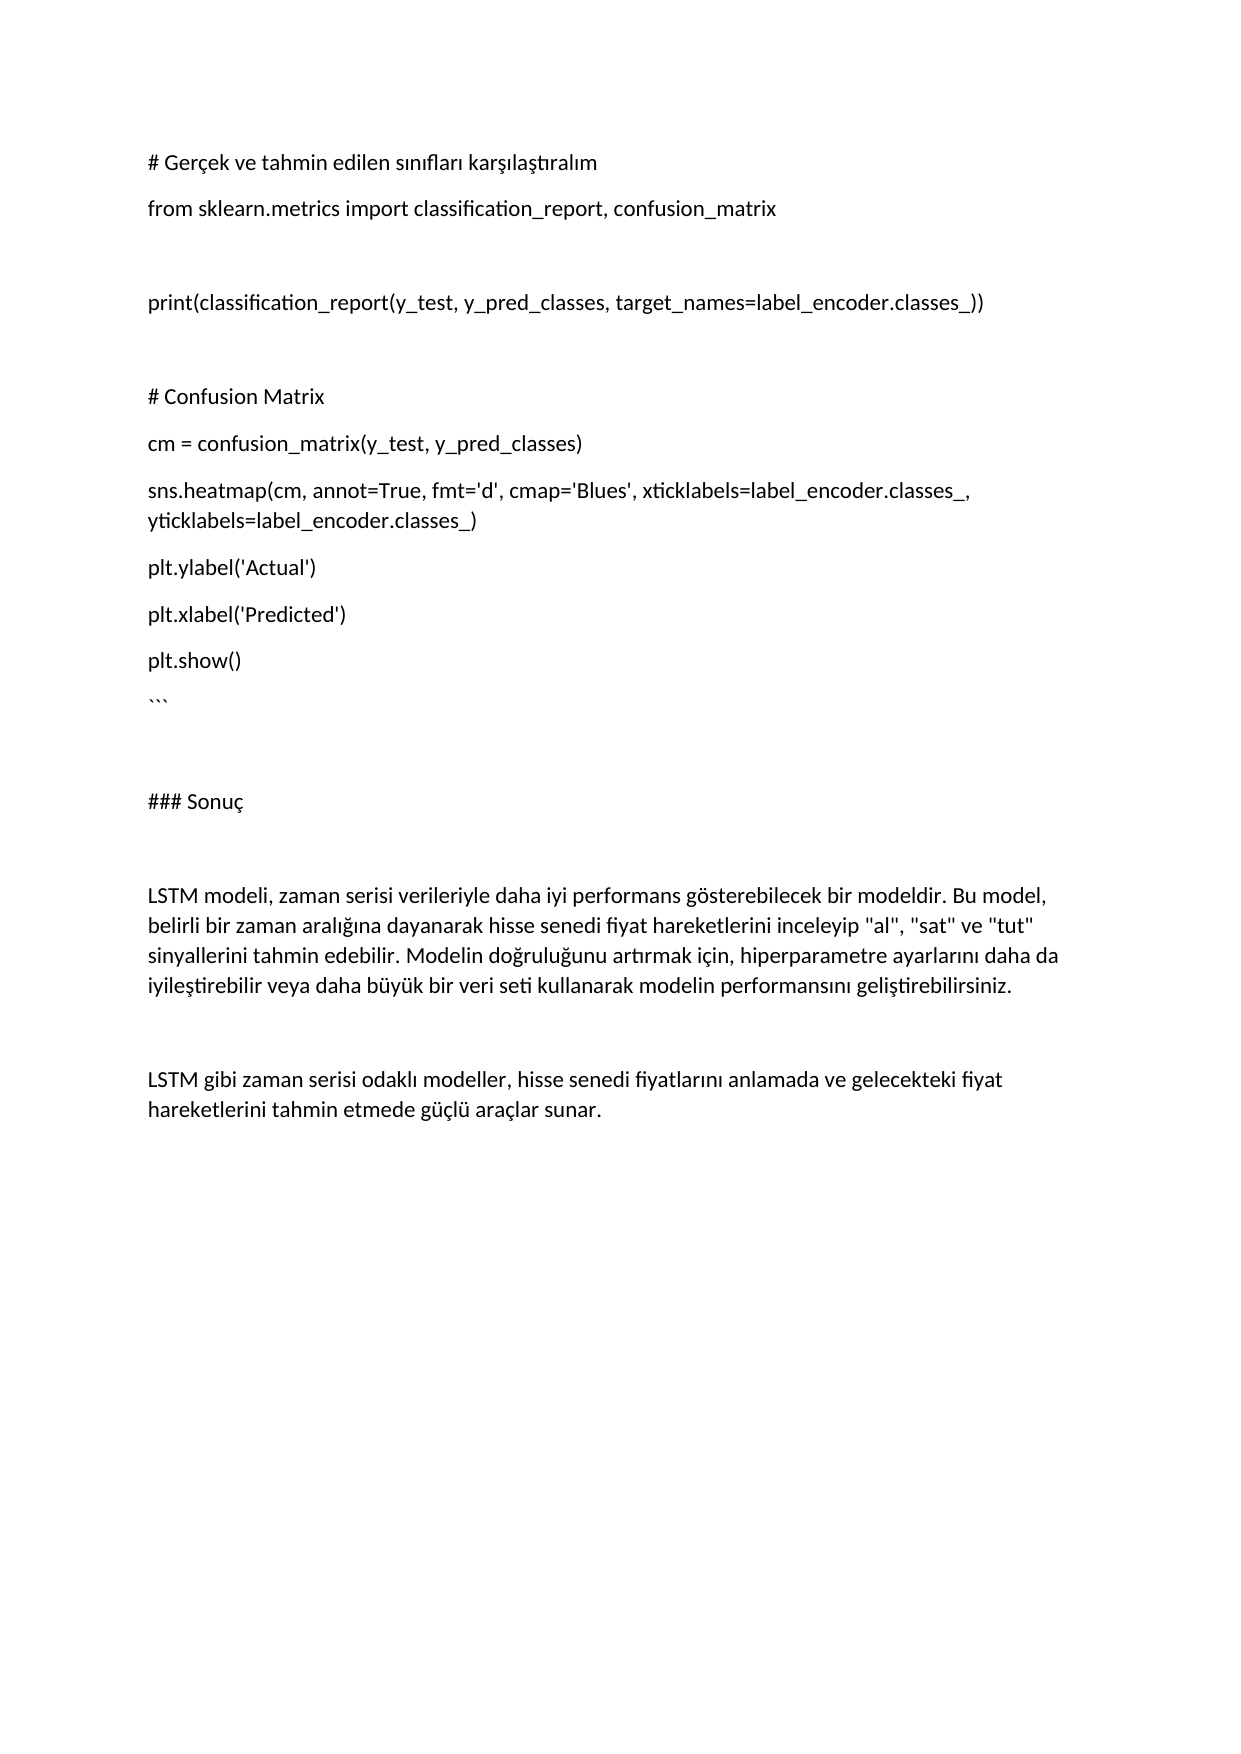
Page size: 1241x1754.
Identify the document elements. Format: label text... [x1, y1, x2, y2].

text ``` [148, 693, 1093, 721]
text ### Sonuç [148, 787, 1093, 815]
text plt.show() [148, 647, 1093, 674]
text # Gerçek ve tahmin edilen sınıfları karşılaştıralım [148, 148, 1093, 176]
text print(classification_report(y_test, y_pred_classes, target_names=label_encoder.classes_)) [148, 288, 1093, 316]
text LSTM modeli, zaman serisi verileriyle daha iyi performans gösterebilecek bir modeldir. Bu model, belirli bir zaman aralığına dayanarak hisse senedi fiyat hareketlerini inceleyip "al", "sat" ve "tut" sinyallerini tahmin edebilir. Modelin doğruluğunu artırmak için, hiperparametre ayarlarını daha da iyileştirebilir veya daha büyük bir veri seti kullanarak modelin performansını geliştirebilirsiniz. [148, 881, 1093, 999]
text plt.xlabel('Predicted') [148, 600, 1093, 628]
text plt.ylabel('Actual') [148, 553, 1093, 581]
text cm = confusion_matrix(y_test, y_pred_classes) [148, 429, 1093, 457]
text LSTM gibi zaman serisi odaklı modeller, hisse senedi fiyatlarını anlamada ve gelecekteki fiyat hareketlerini tahmin etmede güçlü araçlar sunar. [148, 1065, 1093, 1123]
text from sklearn.metrics import classification_report, confusion_matrix [148, 194, 1093, 222]
text # Confusion Matrix [148, 382, 1093, 410]
text sns.heatmap(cm, annot=True, fmt='d', cmap='Blues', xticklabels=label_encoder.classes_, yticklabels=label_encoder.classes_) [148, 476, 1093, 534]
